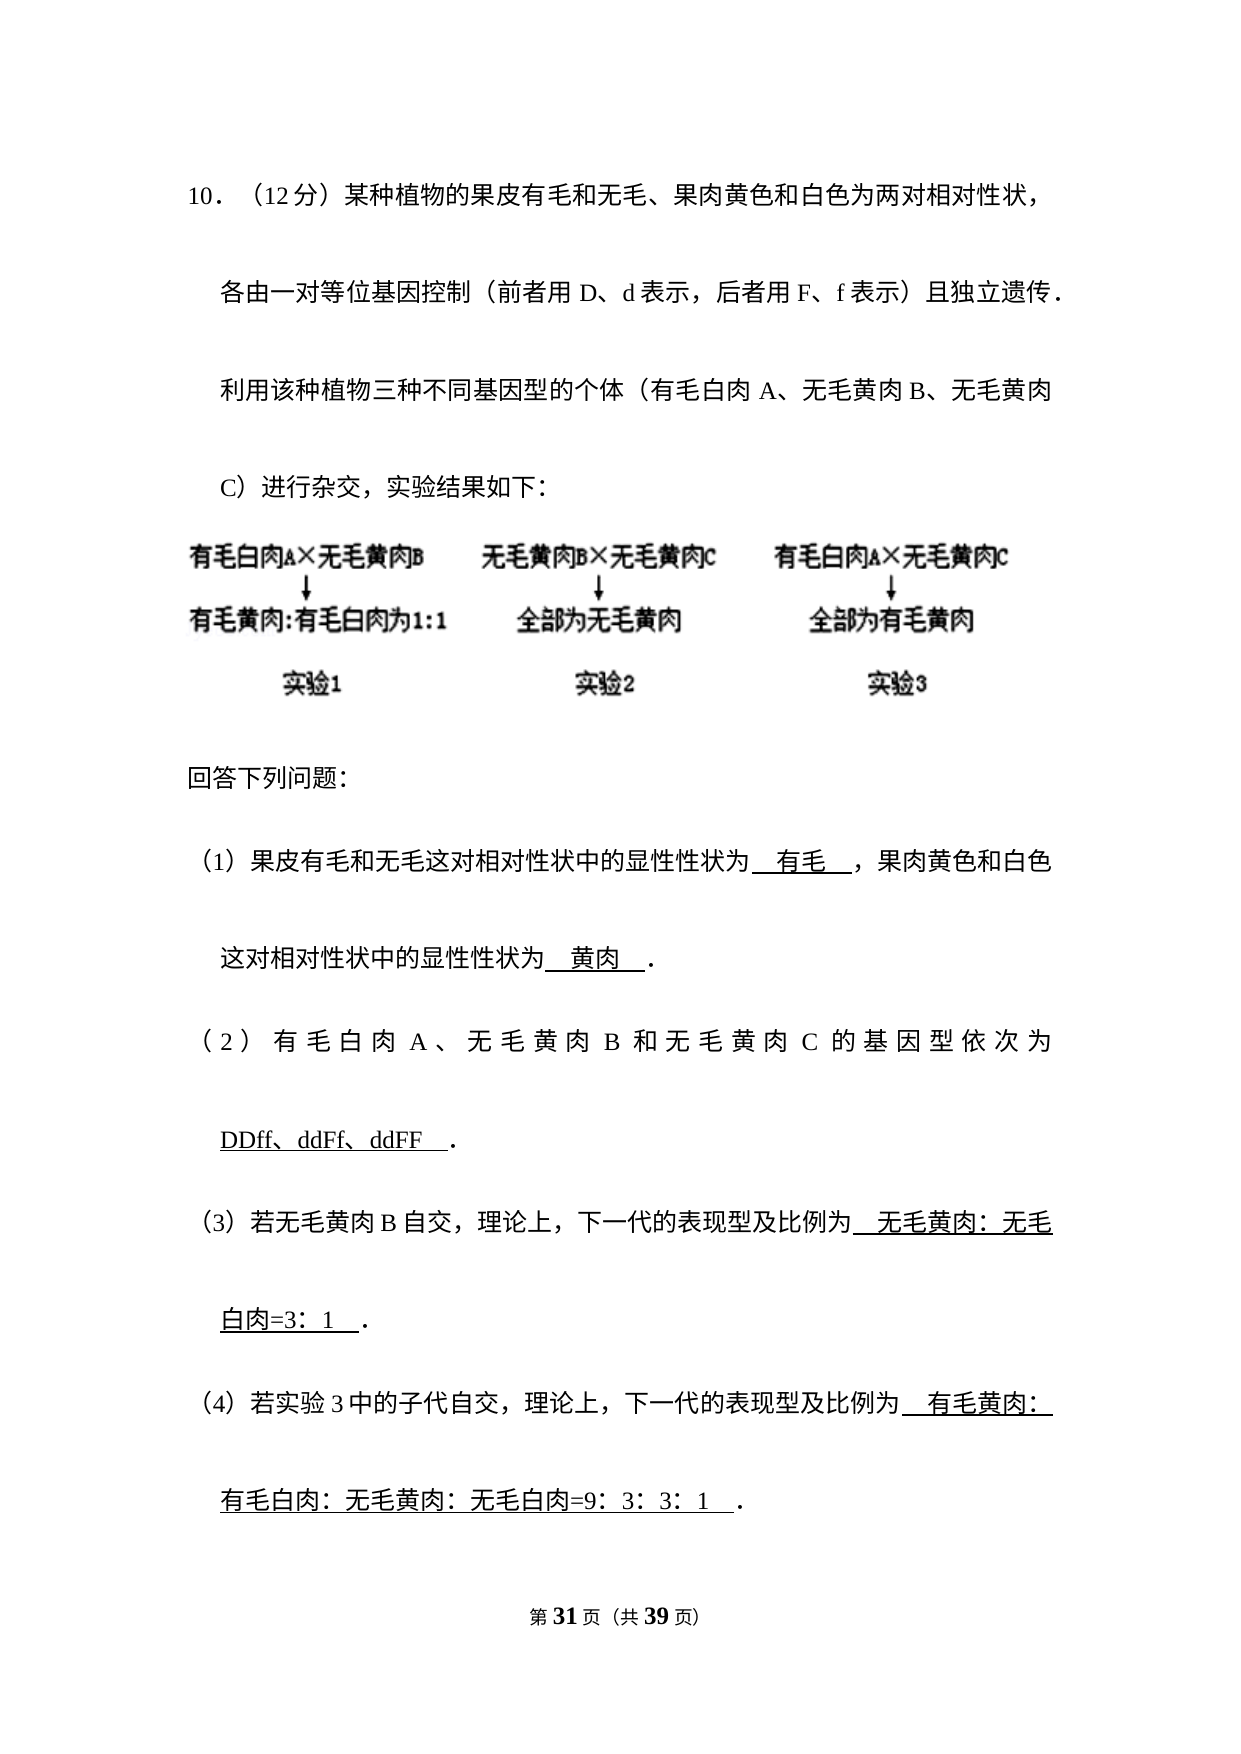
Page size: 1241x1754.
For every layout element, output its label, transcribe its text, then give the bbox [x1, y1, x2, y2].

text （2）有毛白肉A、无毛黄肉B和无毛黄肉C的基因型依次为 DDff、ddFf、ddFF ． [187, 1007, 1053, 1170]
text （1）果皮有毛和无毛这对相对性状中的显性性状为 有毛 ，果肉黄色和白色这对相对性状中的显性性状为 黄肉 ． [187, 827, 1053, 989]
picture [183, 536, 1014, 701]
text 回答下列问题： [187, 744, 1053, 809]
text 10．（12分）某种植物的果皮有毛和无毛、果肉黄色和白色为两对相对性状，各由一对等位基因控制（前者用D、d表示，后者用F、f表示）且独立遗传．利用该种植物三种不同基因型的个体（有毛白肉A、无毛黄肉B、无毛黄肉C）进行杂交，实验结果如下： [187, 161, 1053, 518]
text （4）若实验3中的子代自交，理论上，下一代的表现型及比例为 有毛黄肉：有毛白肉：无毛黄肉：无毛白肉=9：3：3：1 ． [187, 1369, 1053, 1531]
text （3）若无毛黄肉B自交，理论上，下一代的表现型及比例为 无毛黄肉：无毛白肉=3：1 ． [187, 1188, 1053, 1351]
